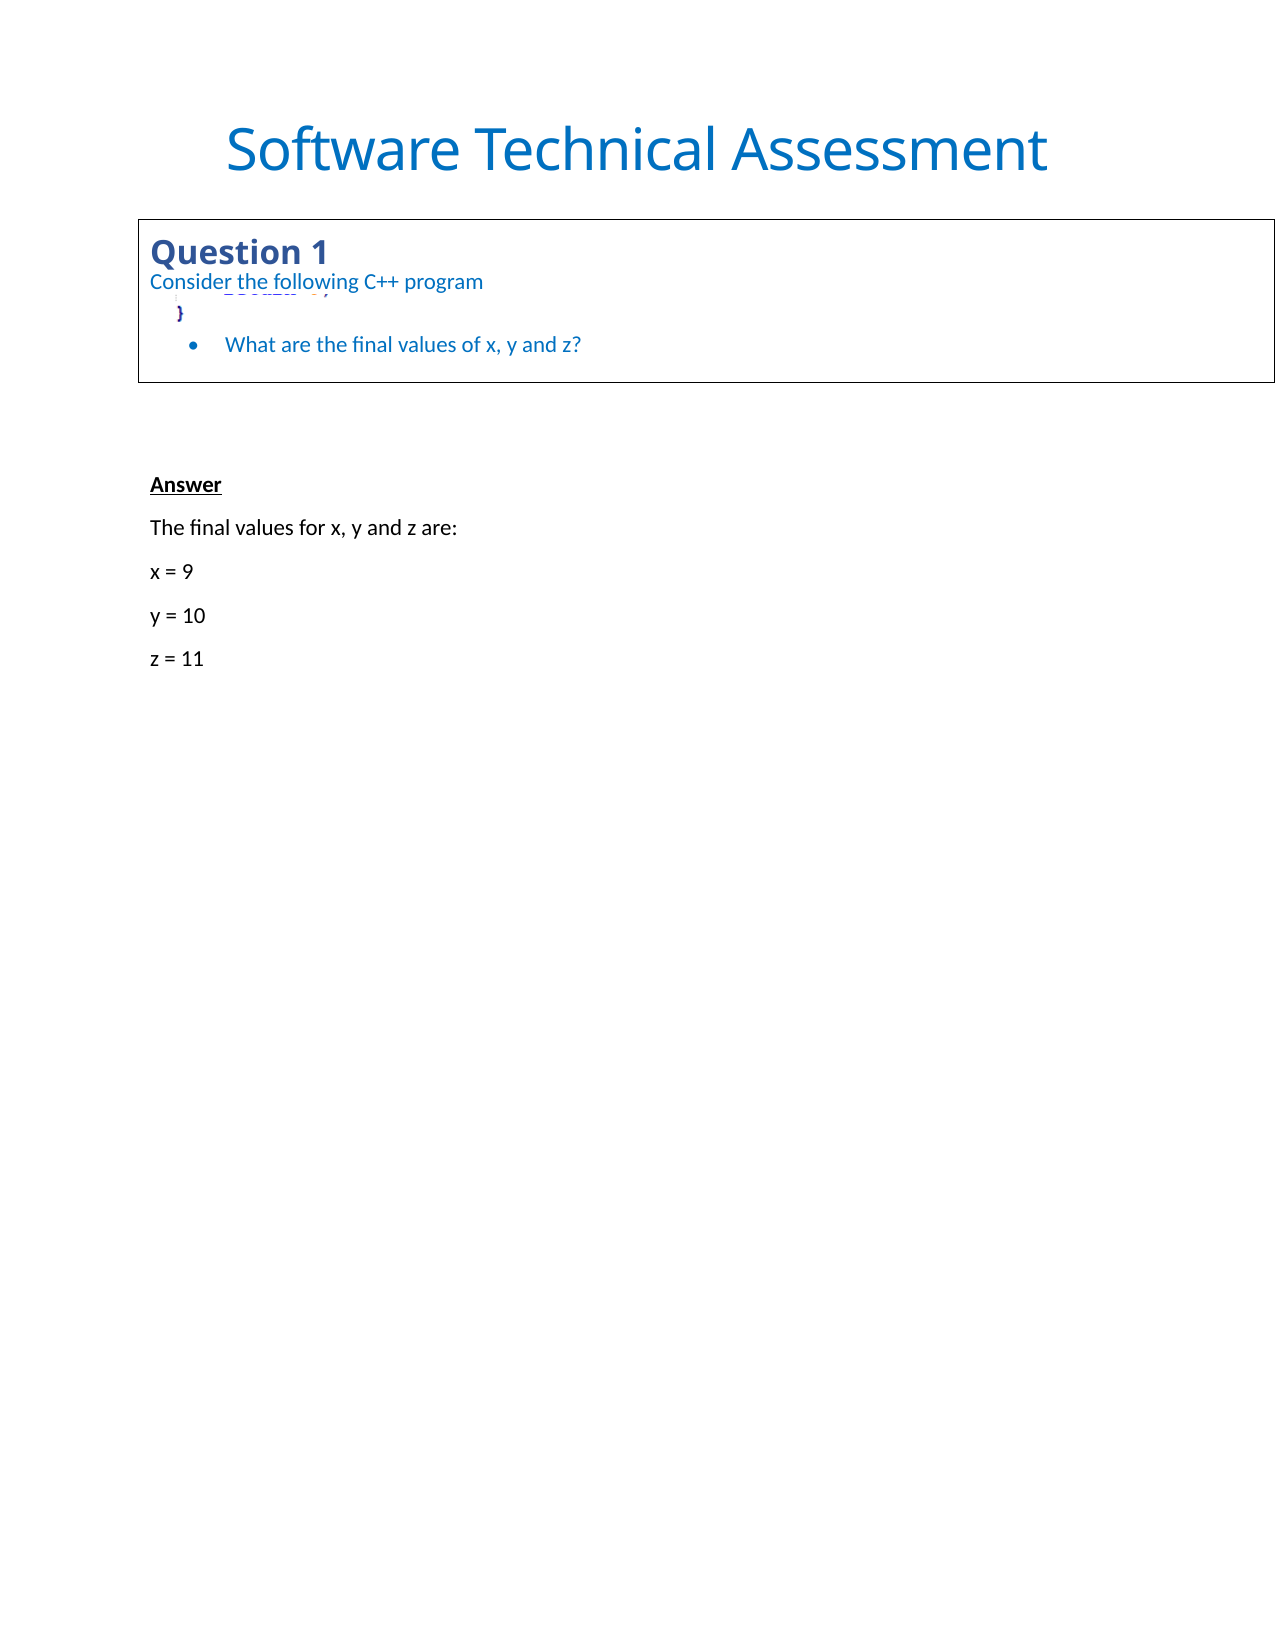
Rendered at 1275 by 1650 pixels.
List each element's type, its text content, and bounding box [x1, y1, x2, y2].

table_header Question 1 Consider the following C++ program What are the final values of x, y and z? [139, 220, 1274, 382]
text y = 10 [150, 601, 1125, 628]
text z = 11 [150, 645, 1125, 672]
text The final values for x, y and z are: [150, 514, 1125, 541]
text Answer [150, 471, 1125, 497]
text Software Technical Assessment [150, 150, 1125, 175]
text x = 9 [150, 558, 1125, 585]
